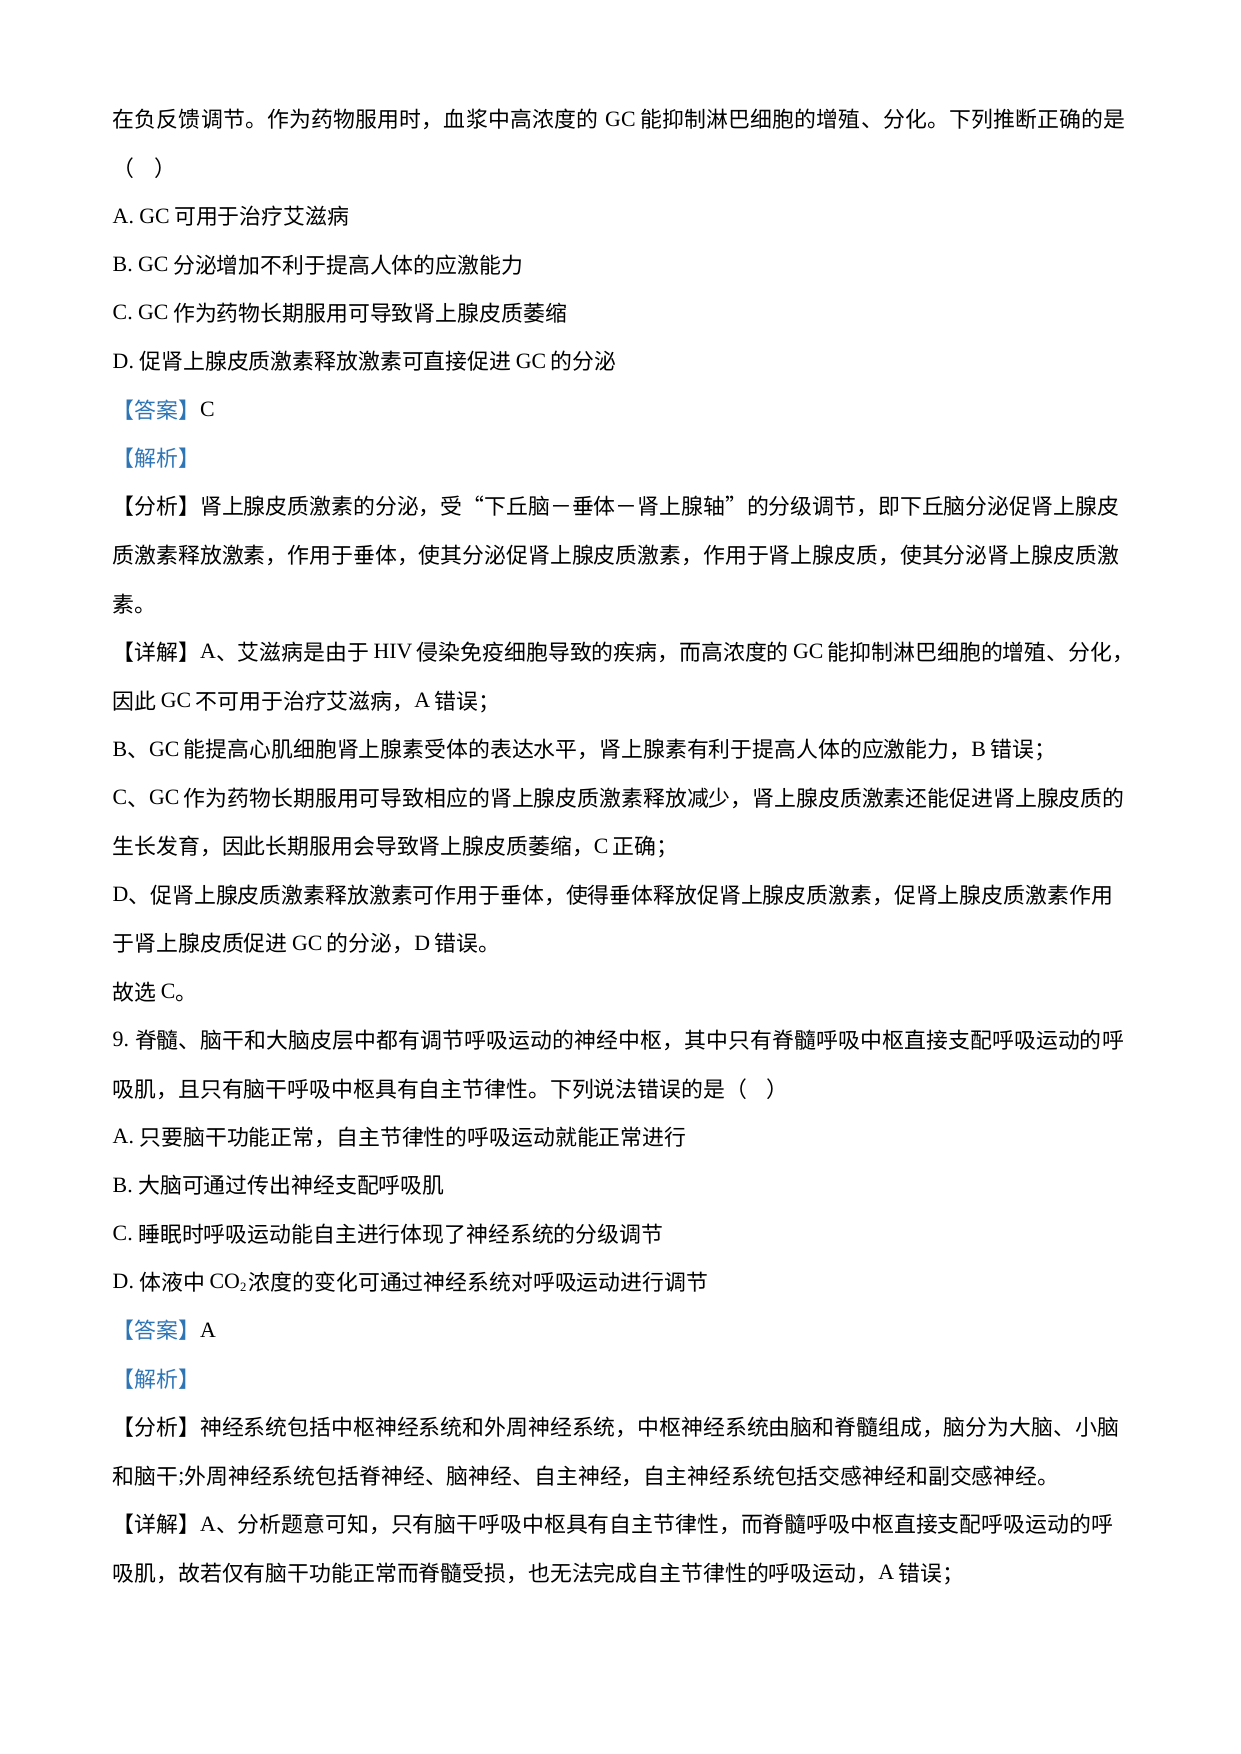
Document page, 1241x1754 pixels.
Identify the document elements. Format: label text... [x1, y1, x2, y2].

text A. GC可用于治疗艾滋病 [112, 199, 1128, 231]
text C. GC作为药物长期服用可导致肾上腺皮质萎缩 [112, 296, 1128, 328]
text 【解析】 [112, 1361, 1128, 1394]
text 【详解】A、艾滋病是由于HIV侵染免疫细胞导致的疾病，而高浓度的GC能抑制淋巴细胞的增殖、分化，因此GC不可用于治疗艾滋病，A错误； [112, 635, 1128, 716]
text B、GC能提高心肌细胞肾上腺素受体的表达水平，肾上腺素有利于提高人体的应激能力，B错误； [112, 732, 1128, 764]
text D、促肾上腺皮质激素释放激素可作用于垂体，使得垂体释放促肾上腺皮质激素，促肾上腺皮质激素作用于肾上腺皮质促进GC的分泌，D错误。 [112, 877, 1128, 958]
text 9. 脊髓、脑干和大脑皮层中都有调节呼吸运动的神经中枢，其中只有脊髓呼吸中枢直接支配呼吸运动的呼吸肌，且只有脑干呼吸中枢具有自主节律性。下列说法错误的是（ ） [112, 1023, 1128, 1104]
text C、GC作为药物长期服用可导致相应的肾上腺皮质激素释放减少，肾上腺皮质激素还能促进肾上腺皮质的生长发育，因此长期服用会导致肾上腺皮质萎缩，C正确； [112, 780, 1128, 861]
text 【分析】肾上腺皮质激素的分泌，受“下丘脑－垂体－肾上腺轴”的分级调节，即下丘脑分泌促肾上腺皮质激素释放激素，作用于垂体，使其分泌促肾上腺皮质激素，作用于肾上腺皮质，使其分泌肾上腺皮质激素。 [112, 489, 1128, 619]
text B. GC分泌增加不利于提高人体的应激能力 [112, 247, 1128, 280]
text B. 大脑可通过传出神经支配呼吸肌 [112, 1168, 1128, 1201]
text D. 促肾上腺皮质激素释放激素可直接促进GC的分泌 [112, 344, 1128, 376]
text 【详解】A、分析题意可知，只有脑干呼吸中枢具有自主节律性，而脊髓呼吸中枢直接支配呼吸运动的呼吸肌，故若仅有脑干功能正常而脊髓受损，也无法完成自主节律性的呼吸运动，A错误； [112, 1507, 1128, 1588]
text 【答案】C [112, 392, 1128, 425]
text D. 体液中CO2浓度的变化可通过神经系统对呼吸运动进行调节 [112, 1265, 1128, 1297]
text 故选C。 [112, 974, 1128, 1007]
text 【分析】神经系统包括中枢神经系统和外周神经系统，中枢神经系统由脑和脊髓组成，脑分为大脑、小脑和脑干;外周神经系统包括脊神经、脑神经、自主神经，自主神经系统包括交感神经和副交感神经。 [112, 1410, 1128, 1491]
text A. 只要脑干功能正常，自主节律性的呼吸运动就能正常进行 [112, 1120, 1128, 1152]
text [112, 102, 1128, 183]
text 【解析】 [112, 441, 1128, 473]
text 【答案】A [112, 1313, 1128, 1346]
text C. 睡眠时呼吸运动能自主进行体现了神经系统的分级调节 [112, 1216, 1128, 1249]
